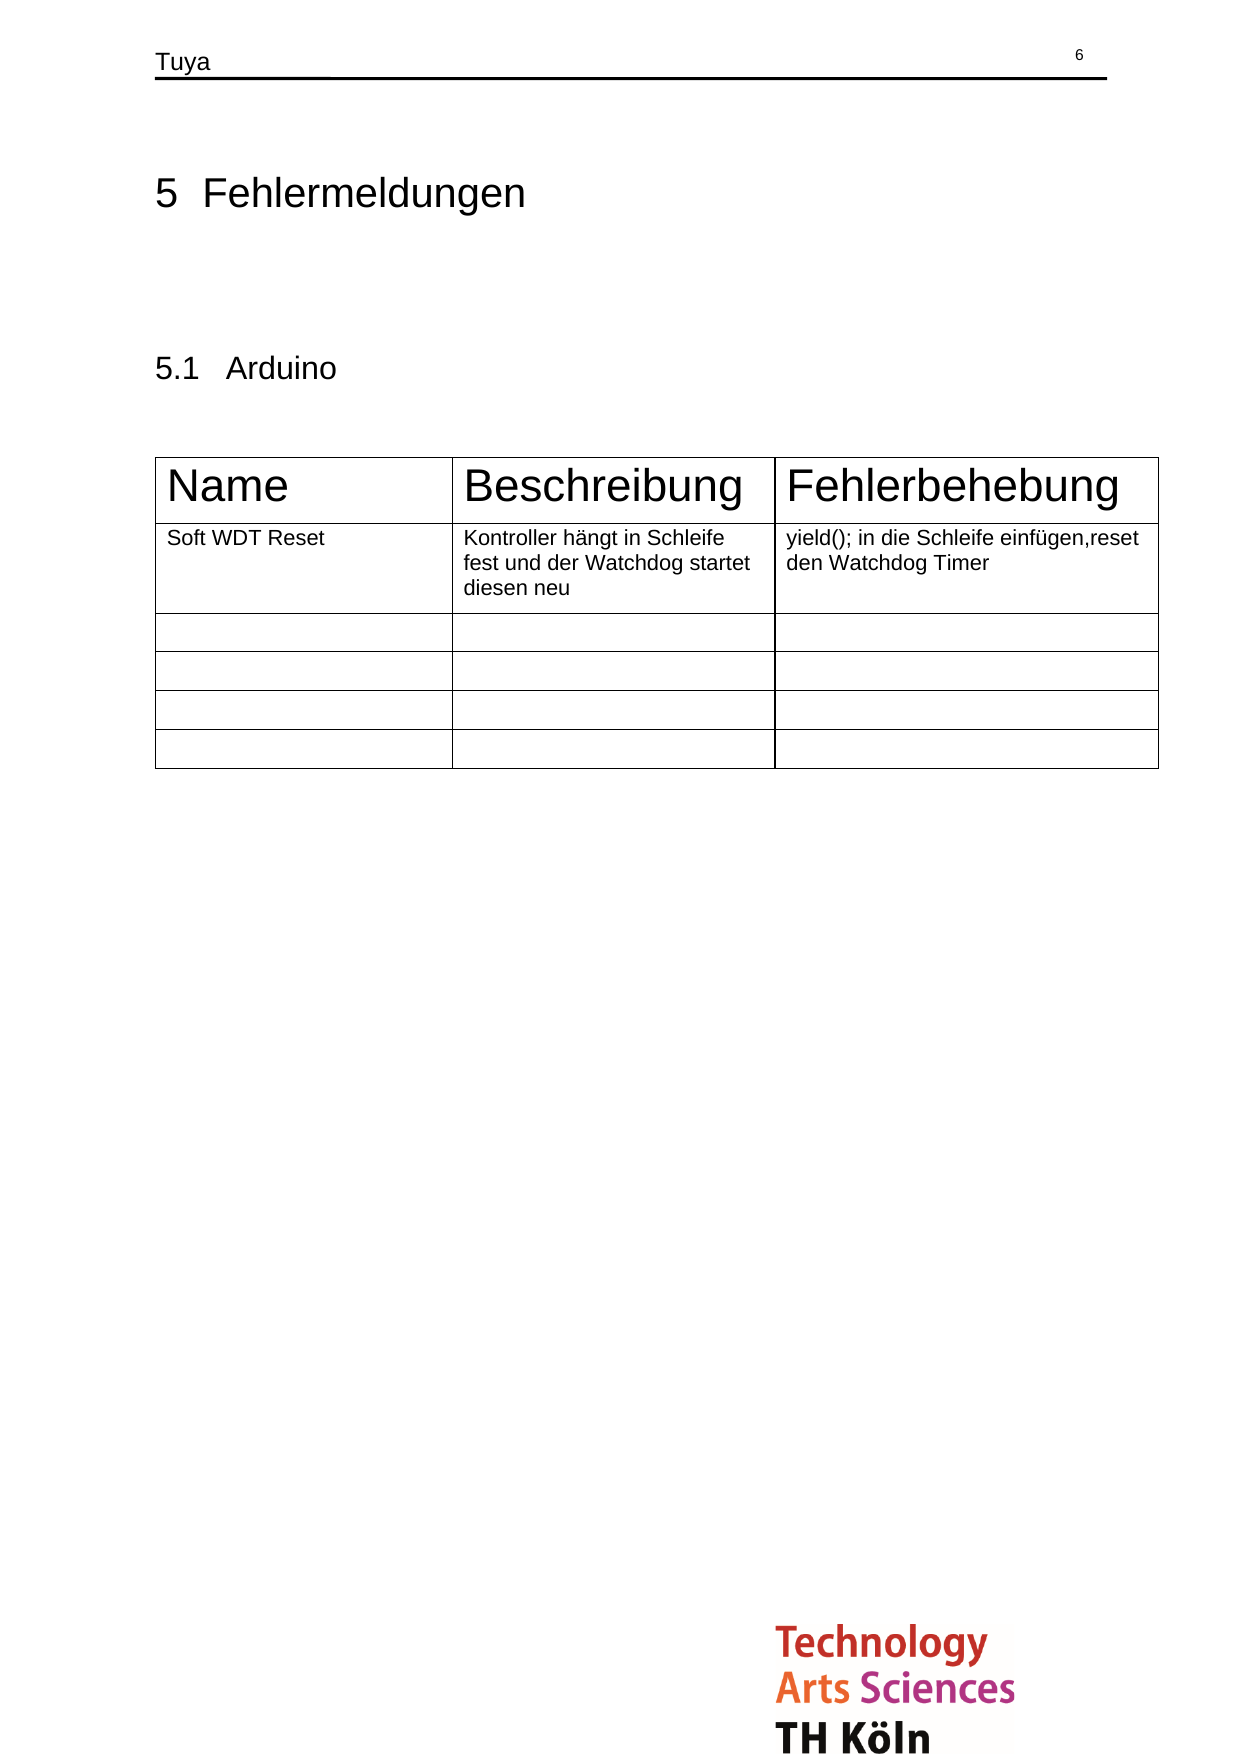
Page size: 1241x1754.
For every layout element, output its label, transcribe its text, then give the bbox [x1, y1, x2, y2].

table_header Fehlerbehebung [776, 458, 1158, 523]
table_header Beschreibung [453, 458, 774, 523]
subtitle Fehlermeldungen [155, 168, 1046, 216]
subtitle Arduino [155, 349, 1046, 386]
table_cell [453, 691, 774, 729]
table_cell [776, 691, 1158, 729]
table_header Name [156, 458, 452, 523]
table_cell [156, 614, 452, 651]
table_cell [453, 730, 774, 767]
table_cell [156, 652, 452, 690]
table_cell Kontroller hängt in Schleife fest und der Watchdog startet diesen neu [453, 524, 774, 612]
table_cell [156, 691, 452, 729]
table_cell [776, 614, 1158, 651]
table_cell yield(); in die Schleife einfügen,reset den Watchdog Timer [776, 524, 1158, 612]
table_cell [776, 652, 1158, 690]
table_cell [776, 730, 1158, 767]
table_cell [156, 730, 452, 767]
picture [775, 1624, 1015, 1754]
table_cell [453, 614, 774, 651]
table_cell [453, 652, 774, 690]
table_cell Soft WDT Reset [156, 524, 452, 612]
